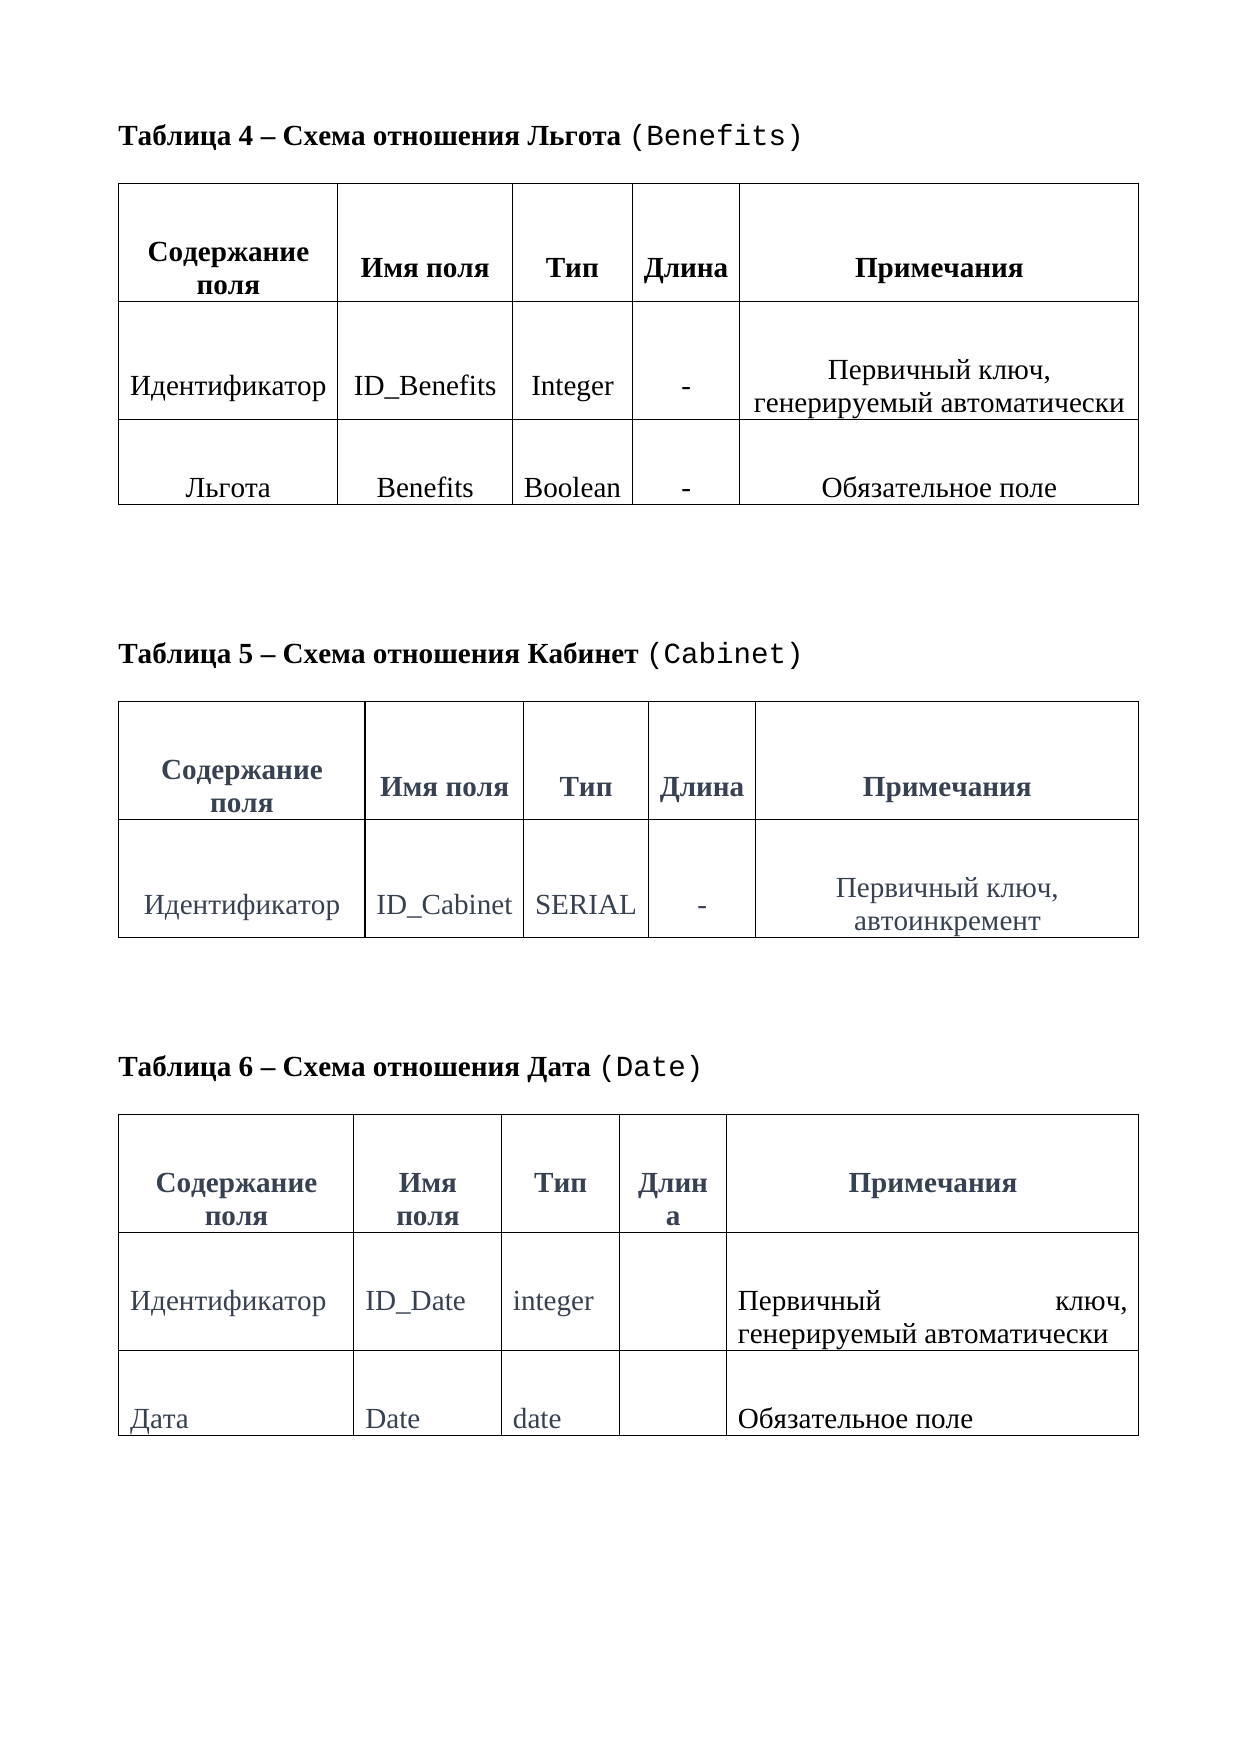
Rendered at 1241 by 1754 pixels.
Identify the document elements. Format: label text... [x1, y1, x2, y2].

table_cell - [649, 820, 755, 937]
table_header Имя поля [354, 1115, 501, 1232]
table_cell Первичный ключ, автоинкремент [756, 820, 1138, 937]
table_header Тип [502, 1115, 619, 1232]
table_header Имя поля [366, 702, 523, 819]
table_cell Boolean [513, 420, 632, 503]
table_cell [620, 1351, 726, 1434]
table_cell date [502, 1351, 619, 1434]
text Таблица 4 – Схема отношения Льгота (Benefits) [118, 118, 1166, 154]
table_cell integer [502, 1233, 619, 1350]
table_cell SERIAL [524, 820, 648, 937]
table_cell Обязательное поле [740, 420, 1138, 503]
table_cell Льгота [119, 420, 337, 503]
table_header Содержание поля [119, 1115, 353, 1232]
table_cell ID_Date [354, 1233, 501, 1350]
table_cell Идентификатор [119, 302, 337, 419]
table_header Длина [633, 184, 739, 301]
table_header Длина [620, 1115, 726, 1232]
table_cell - [633, 302, 739, 419]
table_cell ID_Benefits [338, 302, 512, 419]
table_header Содержание поля [119, 702, 364, 819]
table_cell [620, 1233, 726, 1350]
table_cell Дата [119, 1351, 353, 1434]
table_cell Первичный ключ, генерируемый автоматически [727, 1233, 1138, 1350]
table_cell - [633, 420, 739, 503]
table_cell ID_Cabinet [366, 820, 523, 937]
table_header Имя поля [338, 184, 512, 301]
table_header Содержание поля [119, 184, 337, 301]
table_cell Date [354, 1351, 501, 1434]
table_header Тип [513, 184, 632, 301]
table_header Тип [524, 702, 648, 819]
table_header Примечания [740, 184, 1138, 301]
text Таблица 5 – Схема отношения Кабинет (Cabinet) [118, 636, 1166, 672]
table_cell Benefits [338, 420, 512, 503]
table_cell Идентификатор [119, 820, 364, 937]
table_cell Первичный ключ, генерируемый автоматически [740, 302, 1138, 419]
table_cell Идентификатор [119, 1233, 353, 1350]
table_cell Integer [513, 302, 632, 419]
table_header Длина [649, 702, 755, 819]
table_header Примечания [727, 1115, 1138, 1232]
table_cell Обязательное поле [727, 1351, 1138, 1434]
table_header Примечания [756, 702, 1138, 819]
text Таблица 6 – Схема отношения Дата (Date) [118, 1049, 1166, 1085]
